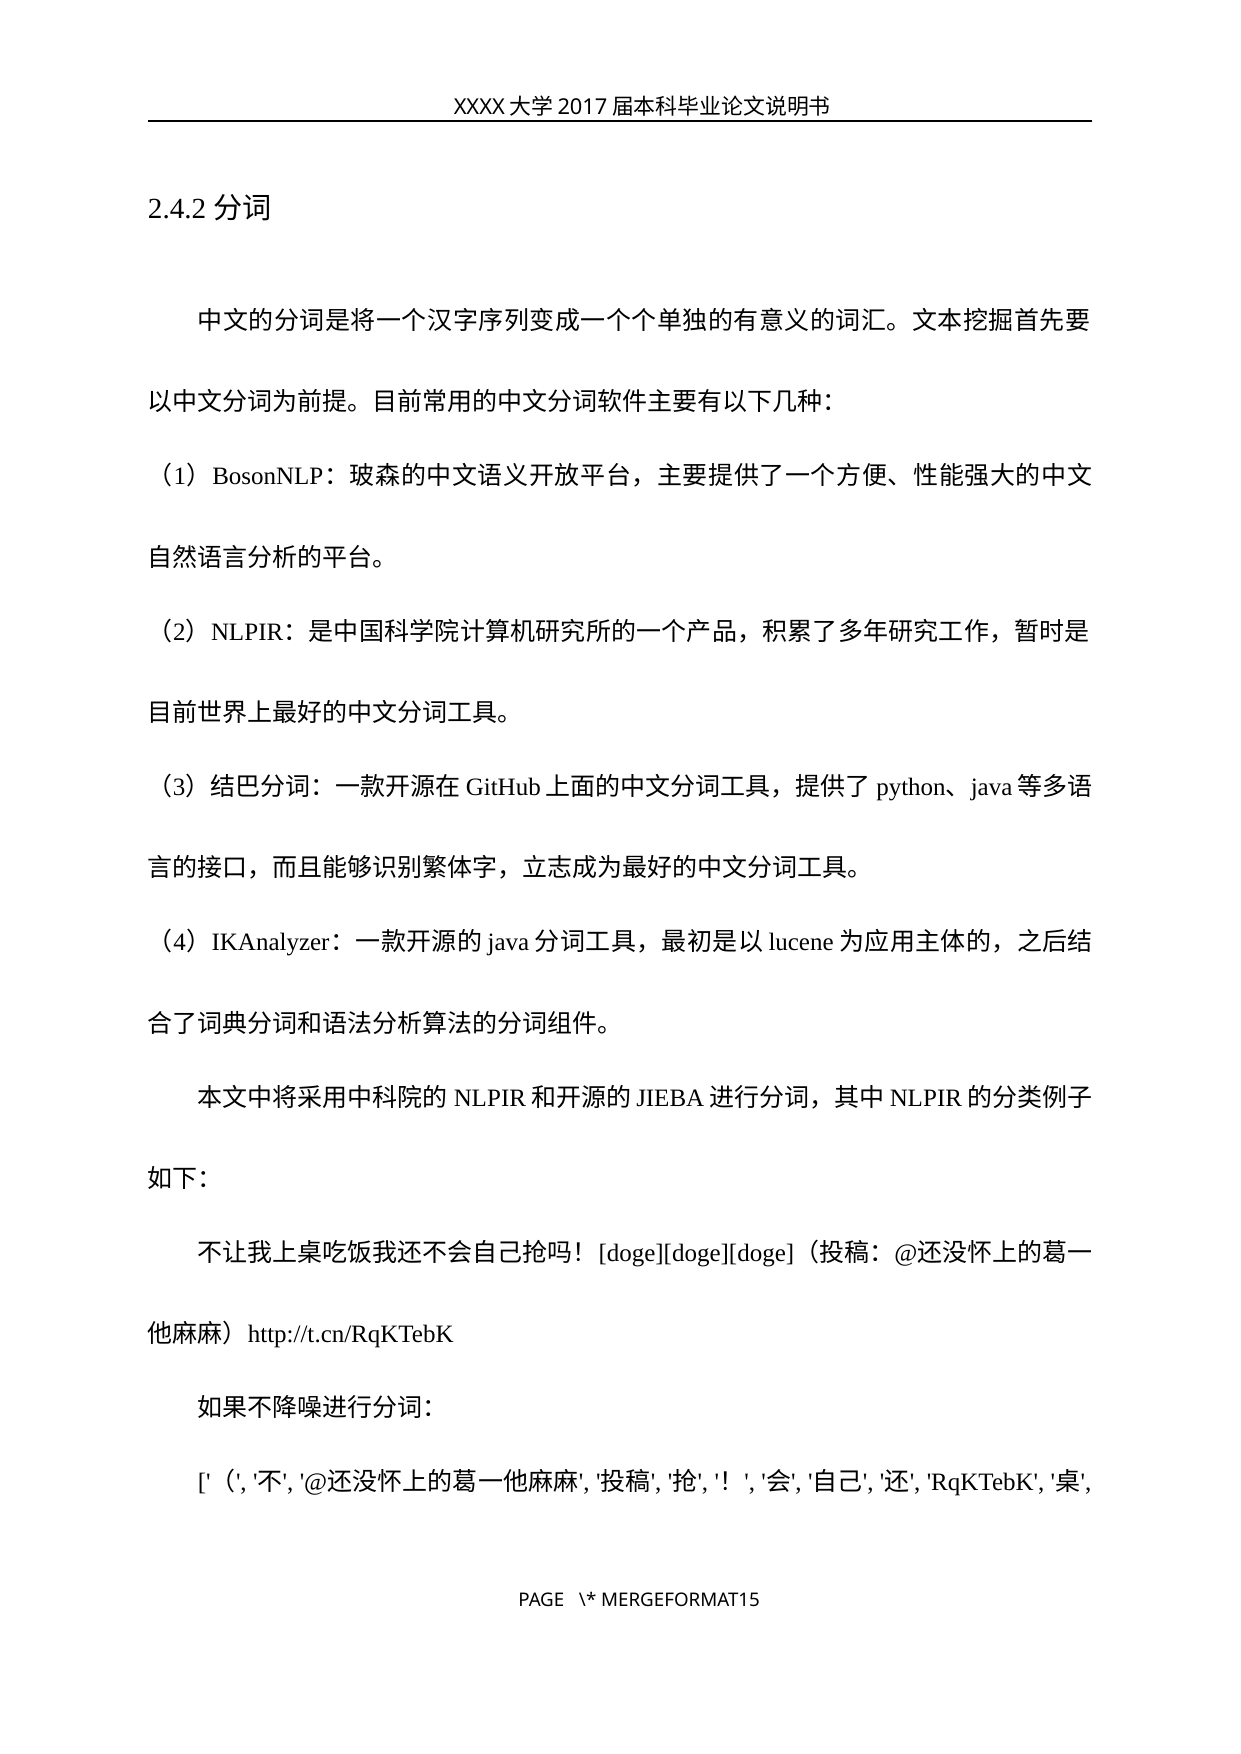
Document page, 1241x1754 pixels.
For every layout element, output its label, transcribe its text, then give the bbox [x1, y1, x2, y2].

text 不让我上桌吃饭我还不会自己抢吗！[doge][doge][doge]（投稿：@还没怀上的葛一他麻麻）http://t.cn/RqKTebK [148, 1218, 1092, 1364]
list （1）BosonNLP：玻森的中文语义开放平台，主要提供了一个方便、性能强大的中文自然语言分析的平台。 [148, 441, 1092, 588]
text 如果不降噪进行分词： [148, 1373, 1092, 1438]
subtitle 2.4.2 分词 [148, 173, 1092, 238]
text 中文的分词是将一个汉字序列变成一个个单独的有意义的词汇。文本挖掘首先要以中文分词为前提。目前常用的中文分词软件主要有以下几种： [148, 286, 1092, 432]
list （4）IKAnalyzer：一款开源的java分词工具，最初是以lucene为应用主体的，之后结合了词典分词和语法分析算法的分词组件。 [148, 907, 1092, 1054]
list （2）NLPIR：是中国科学院计算机研究所的一个产品，积累了多年研究工作，暂时是目前世界上最好的中文分词工具。 [148, 597, 1092, 743]
list （3）结巴分词：一款开源在GitHub上面的中文分词工具，提供了python、java等多语言的接口，而且能够识别繁体字，立志成为最好的中文分词工具。 [148, 752, 1092, 898]
text 本文中将采用中科院的NLPIR和开源的JIEBA进行分词，其中NLPIR的分类例子如下： [148, 1063, 1092, 1209]
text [148, 1447, 1092, 1512]
